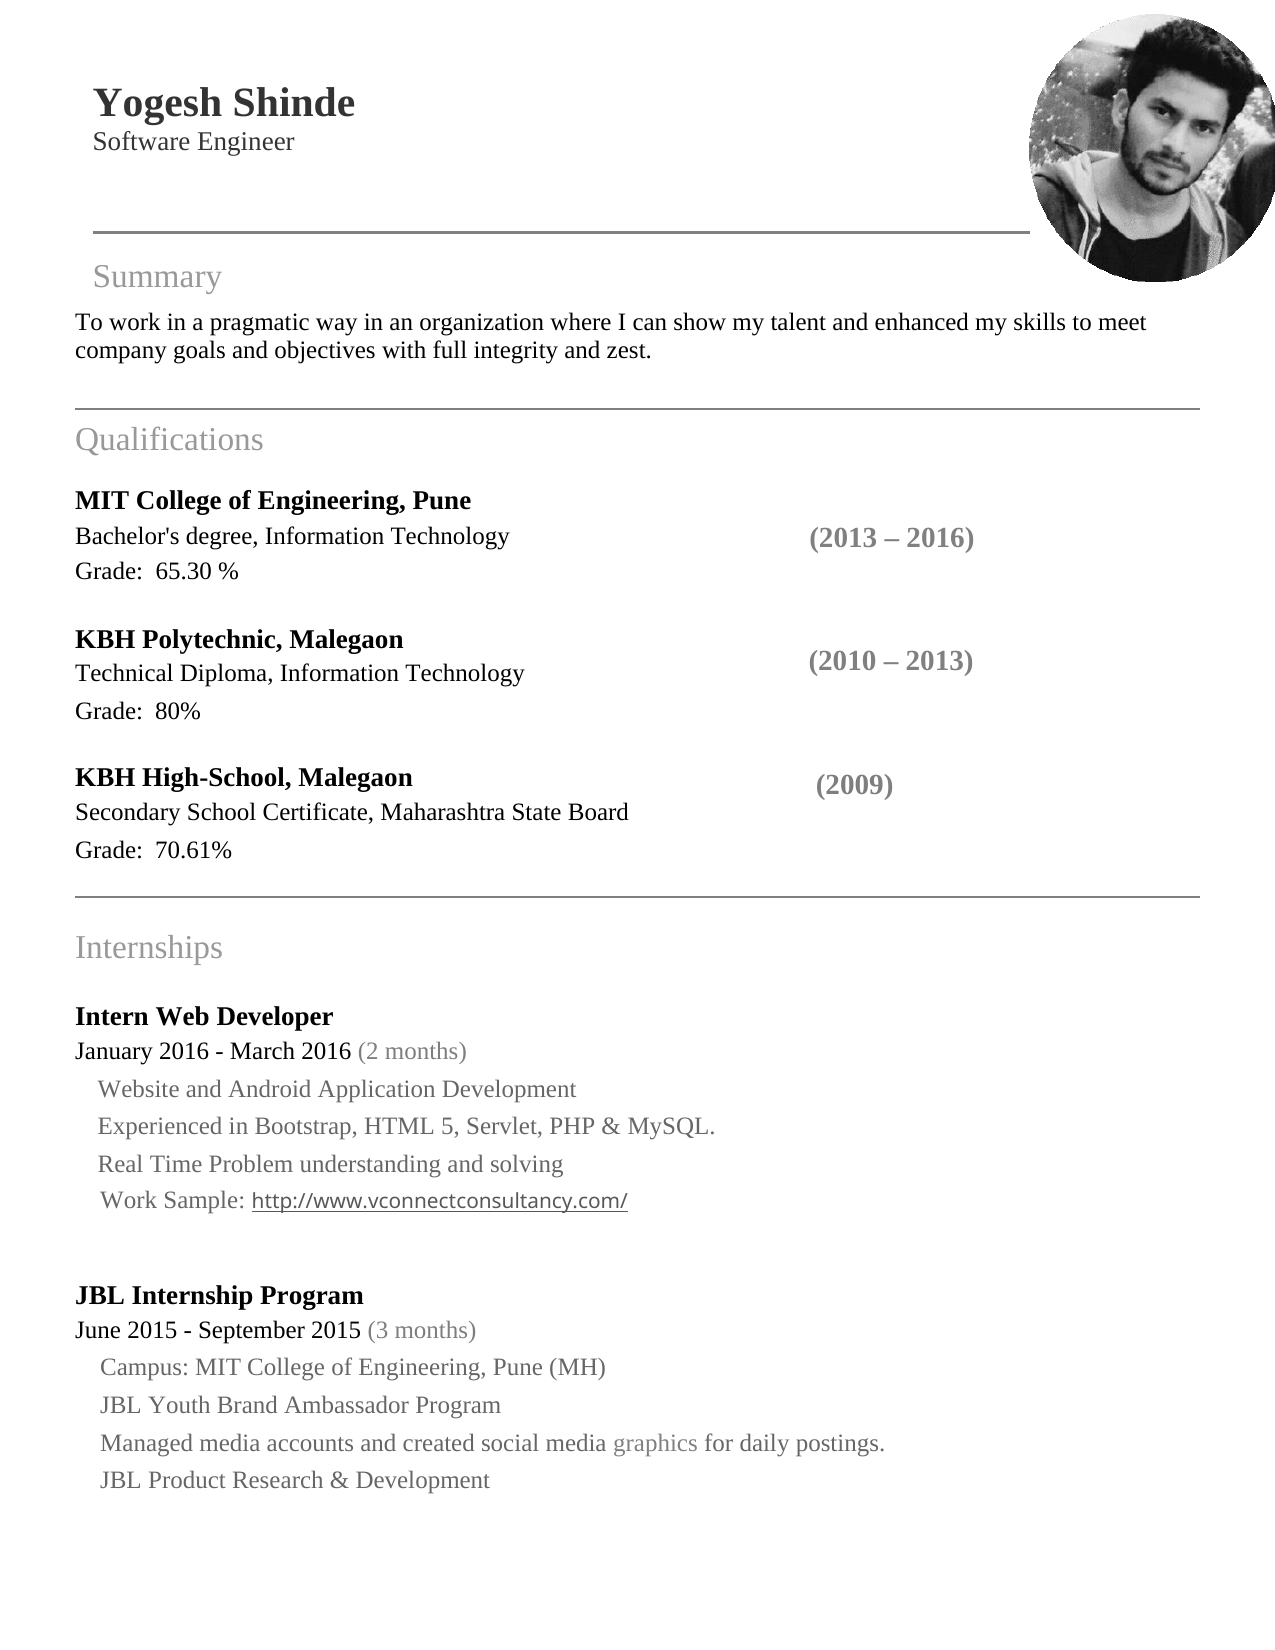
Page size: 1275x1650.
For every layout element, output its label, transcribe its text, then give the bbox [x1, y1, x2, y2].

subtitle Intern Web Developer [75, 1000, 512, 1031]
subtitle Qualifications [75, 419, 1149, 457]
text Technical Diploma, Information Technology Grade: 80% [75, 658, 527, 725]
subtitle KBH Polytechnic, Malegaon [75, 623, 512, 654]
text Managed media accounts and created social media graphics for daily postings. JBL Product Research & Development [100, 1428, 887, 1494]
text (2010 – 2013) [808, 643, 1273, 677]
subtitle JBL Internship Program [75, 1279, 1149, 1310]
text June 2015 - September 2015 (3 months) [75, 1315, 1149, 1343]
text (2009) [816, 767, 1273, 801]
text MIT College of Engineering, Pune Bachelor's degree, Information Technology Grade: 65.30 % [75, 484, 512, 585]
subtitle KBH High-School, Malegaon [75, 761, 512, 792]
subtitle Internships [75, 928, 512, 966]
text Work Sample: http://www.vconnectconsultancy.com/ [100, 1186, 695, 1214]
text To work in a pragmatic way in an organization where I can show my talent and enhanced my skills to meet company goals and objectives with full integrity and zest. [75, 307, 1149, 364]
text Experienced in Bootstrap, HTML 5, Servlet, PHP & MySQL. Real Time Problem understanding and solving [97, 1111, 716, 1177]
text Campus: MIT College of Engineering, Pune (MH) JBL Youth Brand Ambassador Program [100, 1352, 646, 1419]
text (2013 – 2016) [809, 520, 1273, 553]
picture [1029, 14, 1275, 282]
text Website and Android Application Development [97, 1074, 695, 1103]
text Secondary School Certificate, Maharashtra State Board Grade: 70.61% [75, 797, 695, 863]
text January 2016 - March 2016 (2 months) [75, 1036, 512, 1064]
